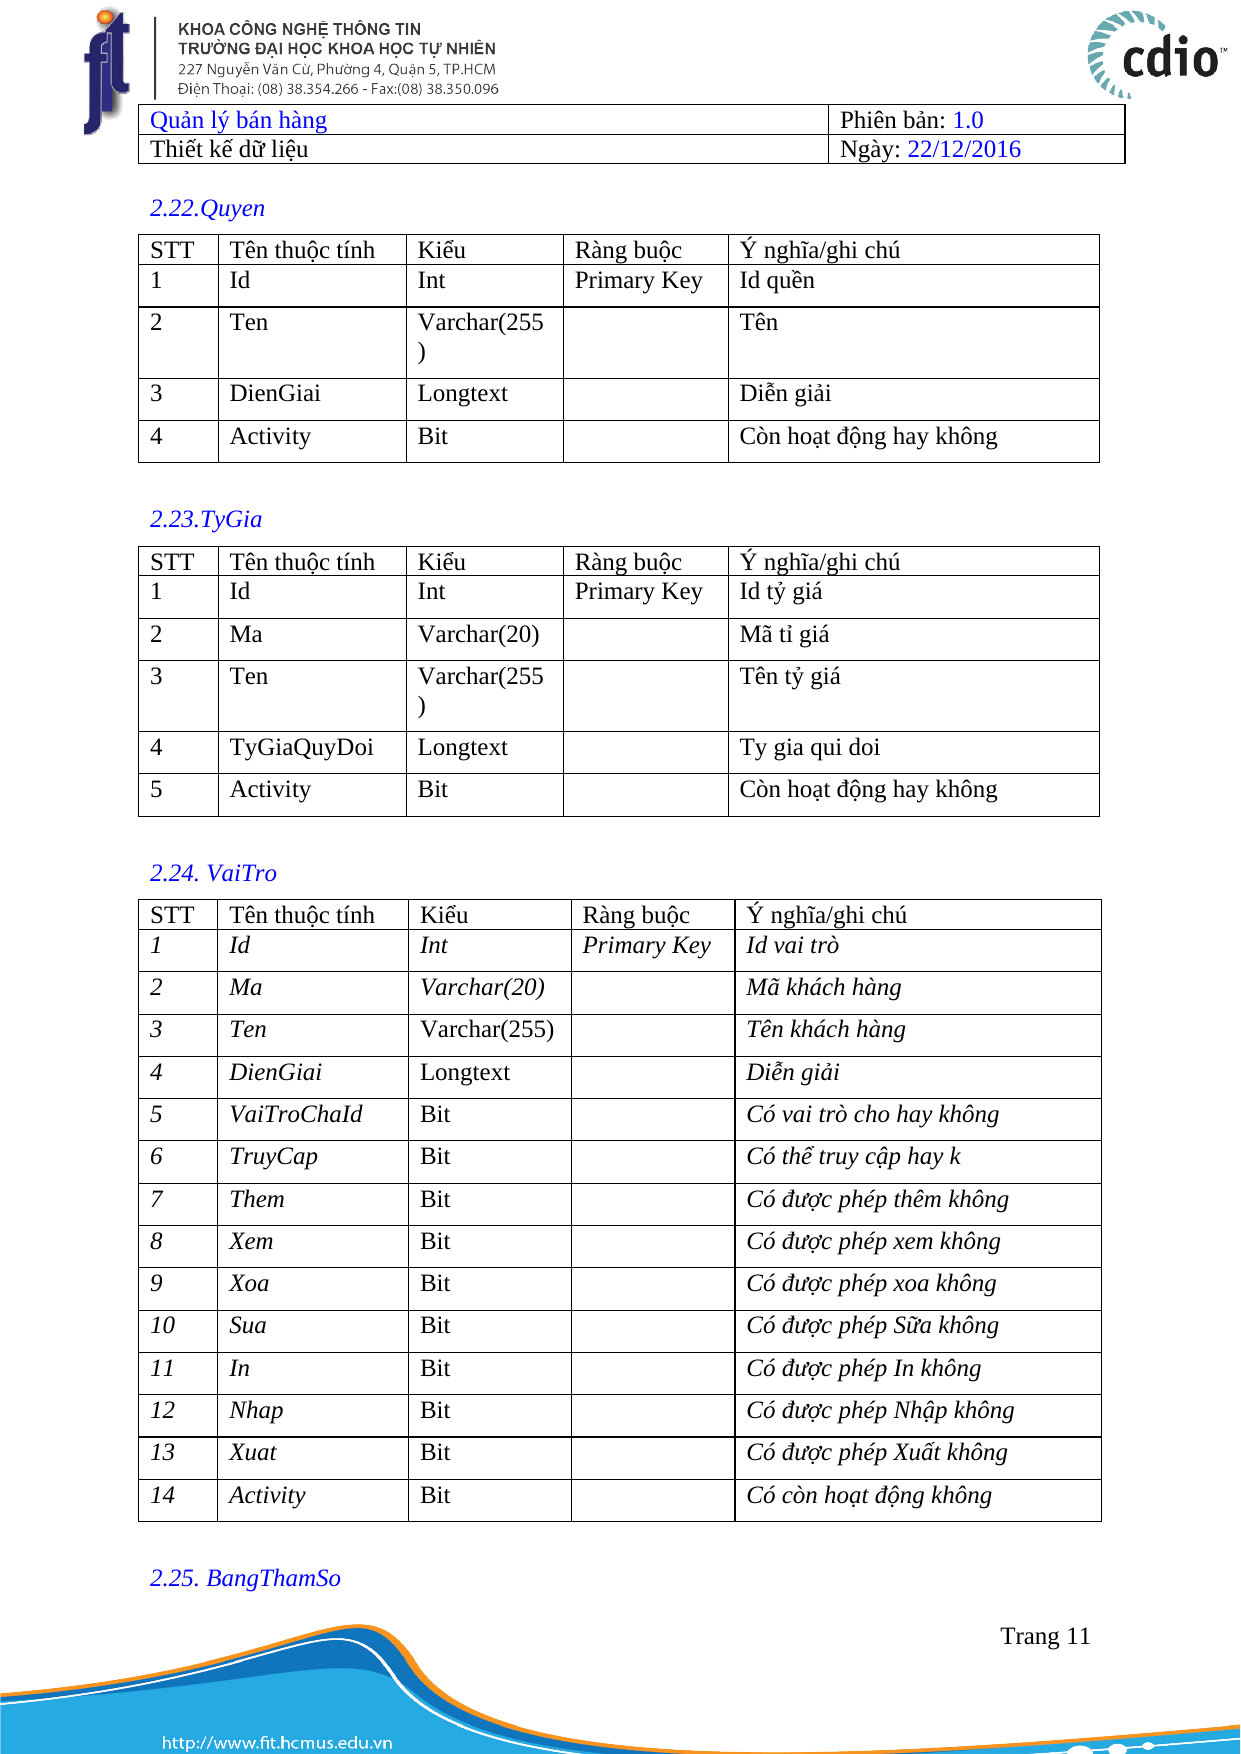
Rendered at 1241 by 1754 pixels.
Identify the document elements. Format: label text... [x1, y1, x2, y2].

table_cell [572, 1057, 734, 1098]
table_cell Bit [407, 421, 563, 462]
table_cell Có được phép xoa không [736, 1268, 1101, 1309]
table_cell 5 [139, 1099, 217, 1140]
table_cell Bit [409, 1268, 571, 1309]
text 2.25. BangThamSo [150, 1563, 1090, 1592]
table_cell 1 [139, 930, 217, 971]
table_header Kiểu [409, 900, 571, 929]
table_cell [572, 1480, 734, 1521]
table_cell Xuat [218, 1438, 408, 1479]
table_cell [564, 774, 728, 816]
table_cell VaiTroChaId [218, 1099, 408, 1140]
table_cell Xem [218, 1226, 408, 1267]
table_cell 9 [139, 1268, 217, 1309]
table_cell 12 [139, 1395, 217, 1436]
table_cell Ten [218, 1015, 408, 1056]
picture [829, 105, 1124, 134]
table_cell Mã khách hàng [736, 972, 1101, 1013]
table_cell [572, 1099, 734, 1140]
table_cell Varchar(20) [407, 619, 563, 660]
table_cell 2 [139, 308, 218, 377]
table_cell Ten [219, 308, 406, 377]
table_cell Bit [409, 1311, 571, 1352]
table_cell 6 [139, 1141, 217, 1183]
table_cell Id [219, 576, 406, 618]
table_cell Longtext [409, 1057, 571, 1098]
table_cell Tên [729, 308, 1099, 377]
table_cell Có được phép In không [736, 1353, 1101, 1394]
table_header STT [139, 547, 218, 575]
picture [829, 135, 1124, 159]
table_cell Có được phép Sữa không [736, 1311, 1101, 1352]
table_cell Bit [409, 1184, 571, 1225]
table_cell [572, 1184, 734, 1225]
table_cell Bit [409, 1099, 571, 1140]
table_cell [564, 421, 728, 462]
table_cell Primary Key [564, 576, 728, 618]
table_cell Varchar(255) [407, 308, 563, 377]
table_cell 13 [139, 1438, 217, 1479]
table_header Ý nghĩa/ghi chú [729, 235, 1099, 264]
table_cell 3 [139, 379, 218, 420]
table_cell 4 [139, 421, 218, 462]
table_cell Có còn hoạt động không [736, 1480, 1101, 1521]
table_cell Có vai trò cho hay không [736, 1099, 1101, 1140]
table_cell Có được phép thêm không [736, 1184, 1101, 1225]
table_cell TyGiaQuyDoi [219, 732, 406, 773]
table_header Tên thuộc tính [218, 900, 408, 929]
table_cell Ma [219, 619, 406, 660]
table_cell Xoa [218, 1268, 408, 1309]
table_cell Diễn giải [736, 1057, 1101, 1098]
picture [139, 135, 828, 159]
table_cell Còn hoạt động hay không [729, 421, 1099, 462]
table_cell Có thể truy cập hay k [736, 1141, 1101, 1183]
table_cell [564, 732, 728, 773]
table_cell Bit [409, 1395, 571, 1436]
table_header Kiểu [407, 235, 563, 264]
table_cell In [218, 1353, 408, 1394]
table_cell Còn hoạt động hay không [729, 774, 1099, 816]
picture [0, 1621, 1241, 1754]
table_cell Tên tỷ giá [729, 661, 1099, 731]
table_cell 10 [139, 1311, 217, 1352]
table_cell Bit [409, 1226, 571, 1267]
table_cell Activity [219, 421, 406, 462]
table_cell 11 [139, 1353, 217, 1394]
table_cell Longtext [407, 732, 563, 773]
table_cell Ma [218, 972, 408, 1013]
picture [139, 105, 828, 134]
table_cell Bit [407, 774, 563, 816]
table_cell [572, 1311, 734, 1352]
table_header STT [139, 900, 217, 929]
text 2.22.Quyen [150, 193, 1090, 222]
table_cell [564, 661, 728, 731]
table_cell [572, 1268, 734, 1309]
table_cell Có được phép Xuất không [736, 1438, 1101, 1479]
table_cell DienGiai [218, 1057, 408, 1098]
table_cell Id quền [729, 265, 1099, 306]
table_cell Longtext [407, 379, 563, 420]
table_cell [572, 1438, 734, 1479]
table_cell [572, 1141, 734, 1183]
table_cell 8 [139, 1226, 217, 1267]
table_cell [564, 619, 728, 660]
table_cell Id tỷ giá [729, 576, 1099, 618]
table_cell 7 [139, 1184, 217, 1225]
table_cell TruyCap [218, 1141, 408, 1183]
table_cell 3 [139, 661, 218, 731]
table_cell [572, 1353, 734, 1394]
table_cell Varchar(20) [409, 972, 571, 1013]
table_cell 4 [139, 1057, 217, 1098]
table_cell Activity [219, 774, 406, 816]
table_cell [572, 1226, 734, 1267]
table_cell [572, 1395, 734, 1436]
table_cell 2 [139, 619, 218, 660]
text 2.23.TyGia [150, 504, 1090, 533]
table_cell [572, 1015, 734, 1056]
picture [60, 0, 1240, 159]
table_cell Id [219, 265, 406, 306]
table_cell [564, 379, 728, 420]
table_header Kiểu [407, 547, 563, 575]
table_cell Nhap [218, 1395, 408, 1436]
table_header Ràng buộc [572, 900, 734, 929]
table_cell Varchar(255) [409, 1015, 571, 1056]
table_cell Có được phép Nhập không [736, 1395, 1101, 1436]
table_header Tên thuộc tính [219, 235, 406, 264]
table_cell Id vai trò [736, 930, 1101, 971]
table_cell 3 [139, 1015, 217, 1056]
table_cell 5 [139, 774, 218, 816]
table_cell Có được phép xem không [736, 1226, 1101, 1267]
text 2.24. VaiTro [150, 858, 1090, 887]
table_cell Primary Key [572, 930, 734, 971]
table_cell Bit [409, 1480, 571, 1521]
table_header Ràng buộc [564, 547, 728, 575]
table_cell Int [407, 265, 563, 306]
table_cell Sua [218, 1311, 408, 1352]
table_cell Primary Key [564, 265, 728, 306]
table_cell Int [409, 930, 571, 971]
table_cell [564, 308, 728, 377]
table_header STT [139, 235, 218, 264]
table_cell Diễn giải [729, 379, 1099, 420]
table_cell [572, 972, 734, 1013]
table_cell Ty gia qui doi [729, 732, 1099, 773]
table_cell Them [218, 1184, 408, 1225]
table_cell Mã tỉ giá [729, 619, 1099, 660]
table_cell Bit [409, 1438, 571, 1479]
table_header Ràng buộc [564, 235, 728, 264]
table_cell Tên khách hàng [736, 1015, 1101, 1056]
table_cell Int [407, 576, 563, 618]
table_cell 14 [139, 1480, 217, 1521]
table_cell DienGiai [219, 379, 406, 420]
table_header Tên thuộc tính [219, 547, 406, 575]
table_cell Varchar(255) [407, 661, 563, 731]
table_cell 2 [139, 972, 217, 1013]
table_cell 1 [139, 265, 218, 306]
table_cell Bit [409, 1141, 571, 1183]
table_cell Ten [219, 661, 406, 731]
table_cell 4 [139, 732, 218, 773]
table_cell 1 [139, 576, 218, 618]
table_cell Id [218, 930, 408, 971]
table_header Ý nghĩa/ghi chú [736, 900, 1101, 929]
table_cell Activity [218, 1480, 408, 1521]
table_header Ý nghĩa/ghi chú [729, 547, 1099, 575]
table_cell Bit [409, 1353, 571, 1394]
